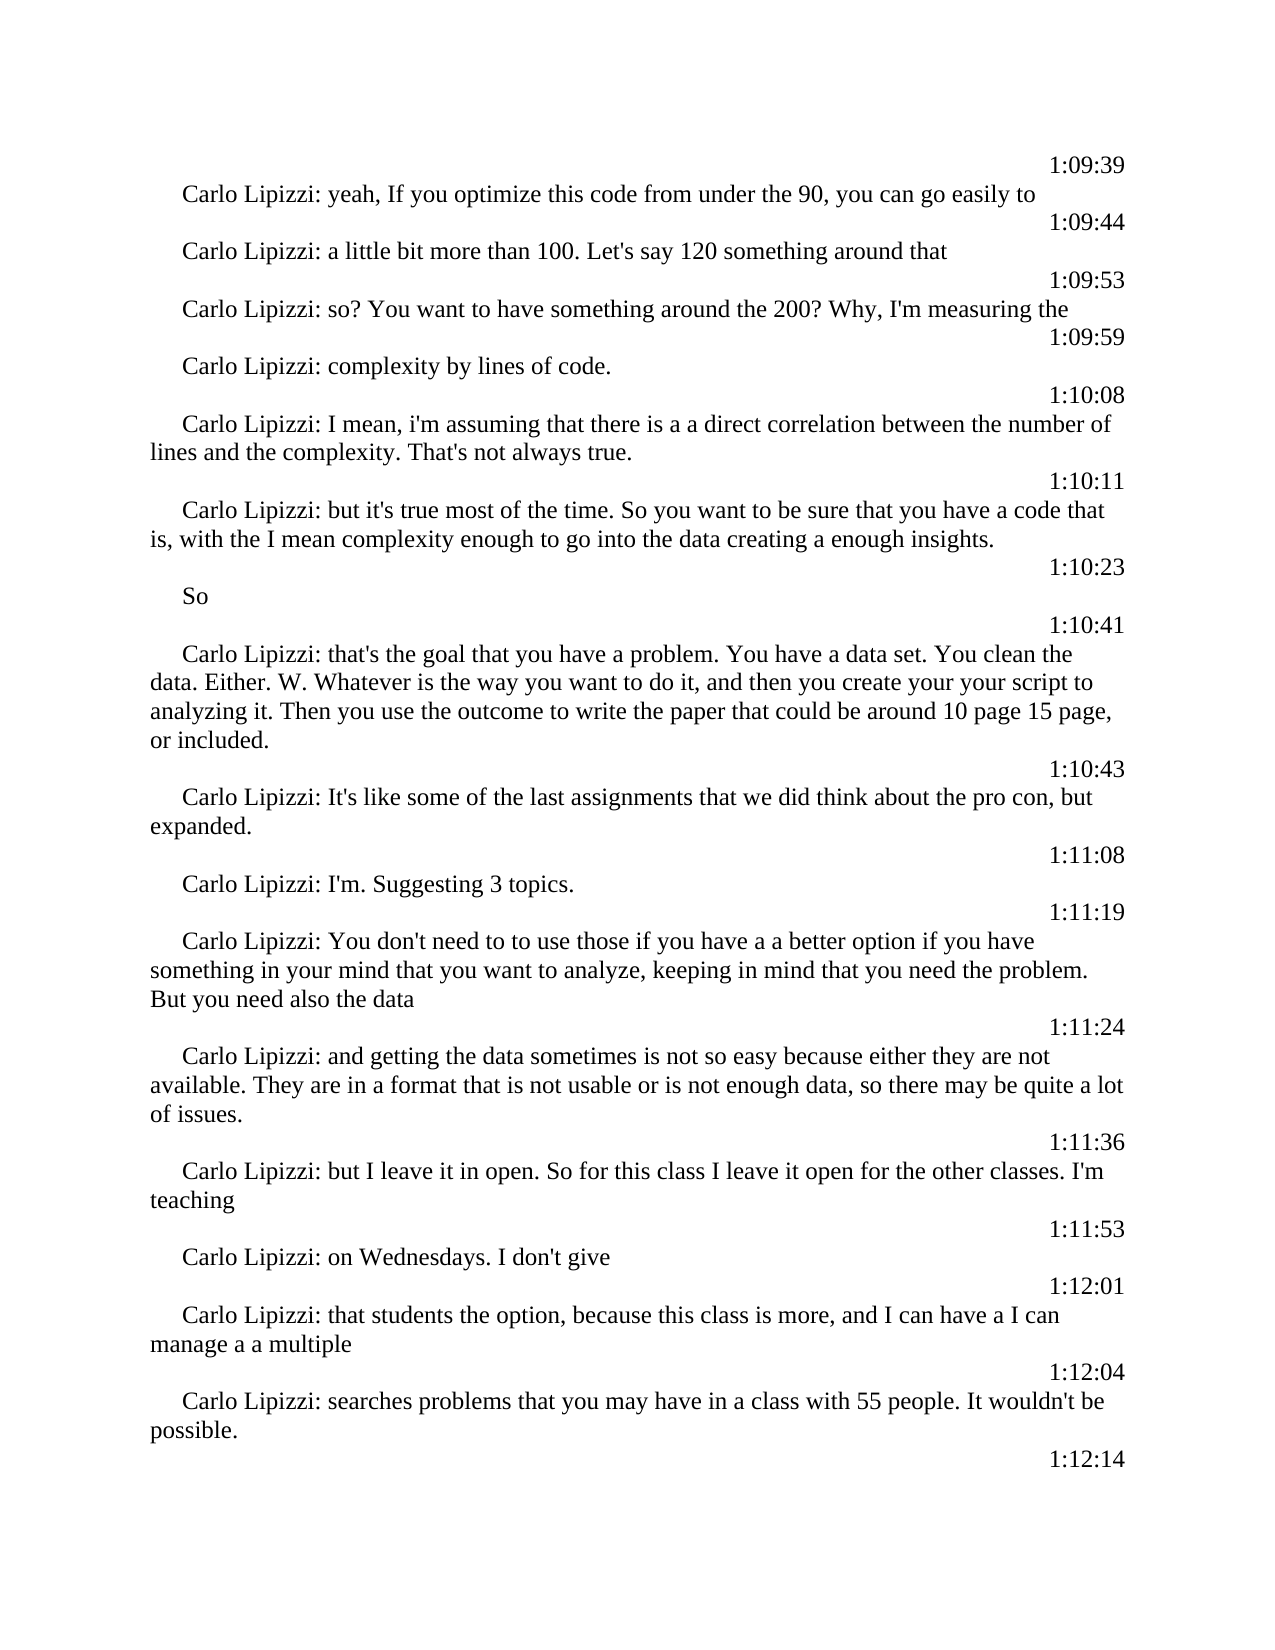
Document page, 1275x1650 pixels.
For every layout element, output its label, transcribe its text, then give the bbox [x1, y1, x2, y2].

text  Carlo Lipizzi: searches problems that you may have in a class with 55 people. It wouldn't be possible. [150, 1386, 1125, 1444]
text  So [150, 581, 1125, 610]
text 1:12:04 [150, 1357, 1125, 1386]
text  Carlo Lipizzi: You don't need to to use those if you have a a better option if you have something in your mind that you want to analyze, keeping in mind that you need the problem. But you need also the data [150, 926, 1125, 1012]
text  Carlo Lipizzi: It's like some of the last assignments that we did think about the pro con, but expanded. [150, 782, 1125, 840]
text  Carlo Lipizzi: but it's true most of the time. So you want to be sure that you have a code that is, with the I mean complexity enough to go into the data creating a enough insights. [150, 495, 1125, 552]
text 1:11:24 [150, 1012, 1125, 1041]
text  Carlo Lipizzi: a little bit more than 100. Let's say 120 something around that [150, 236, 1125, 265]
text  Carlo Lipizzi: I mean, i'm assuming that there is a a direct correlation between the number of lines and the complexity. That's not always true. [150, 409, 1125, 466]
text  Carlo Lipizzi: I'm. Suggesting 3 topics. [150, 869, 1125, 897]
text 1:11:53 [150, 1214, 1125, 1242]
text 1:10:23 [150, 552, 1125, 581]
text 1:10:08 [150, 380, 1125, 409]
text 1:10:11 [150, 466, 1125, 495]
text 1:09:44 [150, 207, 1125, 236]
text 1:10:41 [150, 610, 1125, 639]
text 1:11:08 [150, 840, 1125, 869]
text 1:09:59 [150, 322, 1125, 351]
text  Carlo Lipizzi: that's the goal that you have a problem. You have a data set. You clean the data. Either. W. Whatever is the way you want to do it, and then you create your your script to analyzing it. Then you use the outcome to write the paper that could be around 10 page 15 page, or included. [150, 639, 1125, 754]
text  Carlo Lipizzi: so? You want to have something around the 200? Why, I'm measuring the [150, 294, 1125, 322]
text 1:10:43 [150, 754, 1125, 782]
text  Carlo Lipizzi: that students the option, because this class is more, and I can have a I can manage a a multiple [150, 1300, 1125, 1357]
text  Carlo Lipizzi: yeah, If you optimize this code from under the 90, you can go easily to [150, 179, 1125, 207]
text  Carlo Lipizzi: but I leave it in open. So for this class I leave it open for the other classes. I'm teaching [150, 1156, 1125, 1214]
text  Carlo Lipizzi: complexity by lines of code. [150, 351, 1125, 380]
text 1:12:01 [150, 1271, 1125, 1300]
text 1:09:53 [150, 265, 1125, 294]
text  Carlo Lipizzi: and getting the data sometimes is not so easy because either they are not available. They are in a format that is not usable or is not enough data, so there may be quite a lot of issues. [150, 1041, 1125, 1127]
text 1:11:19 [150, 897, 1125, 926]
text  Carlo Lipizzi: on Wednesdays. I don't give [150, 1242, 1125, 1271]
text 1:11:36 [150, 1127, 1125, 1156]
text 1:09:39 [150, 150, 1125, 179]
text 1:12:14 [150, 1444, 1125, 1472]
